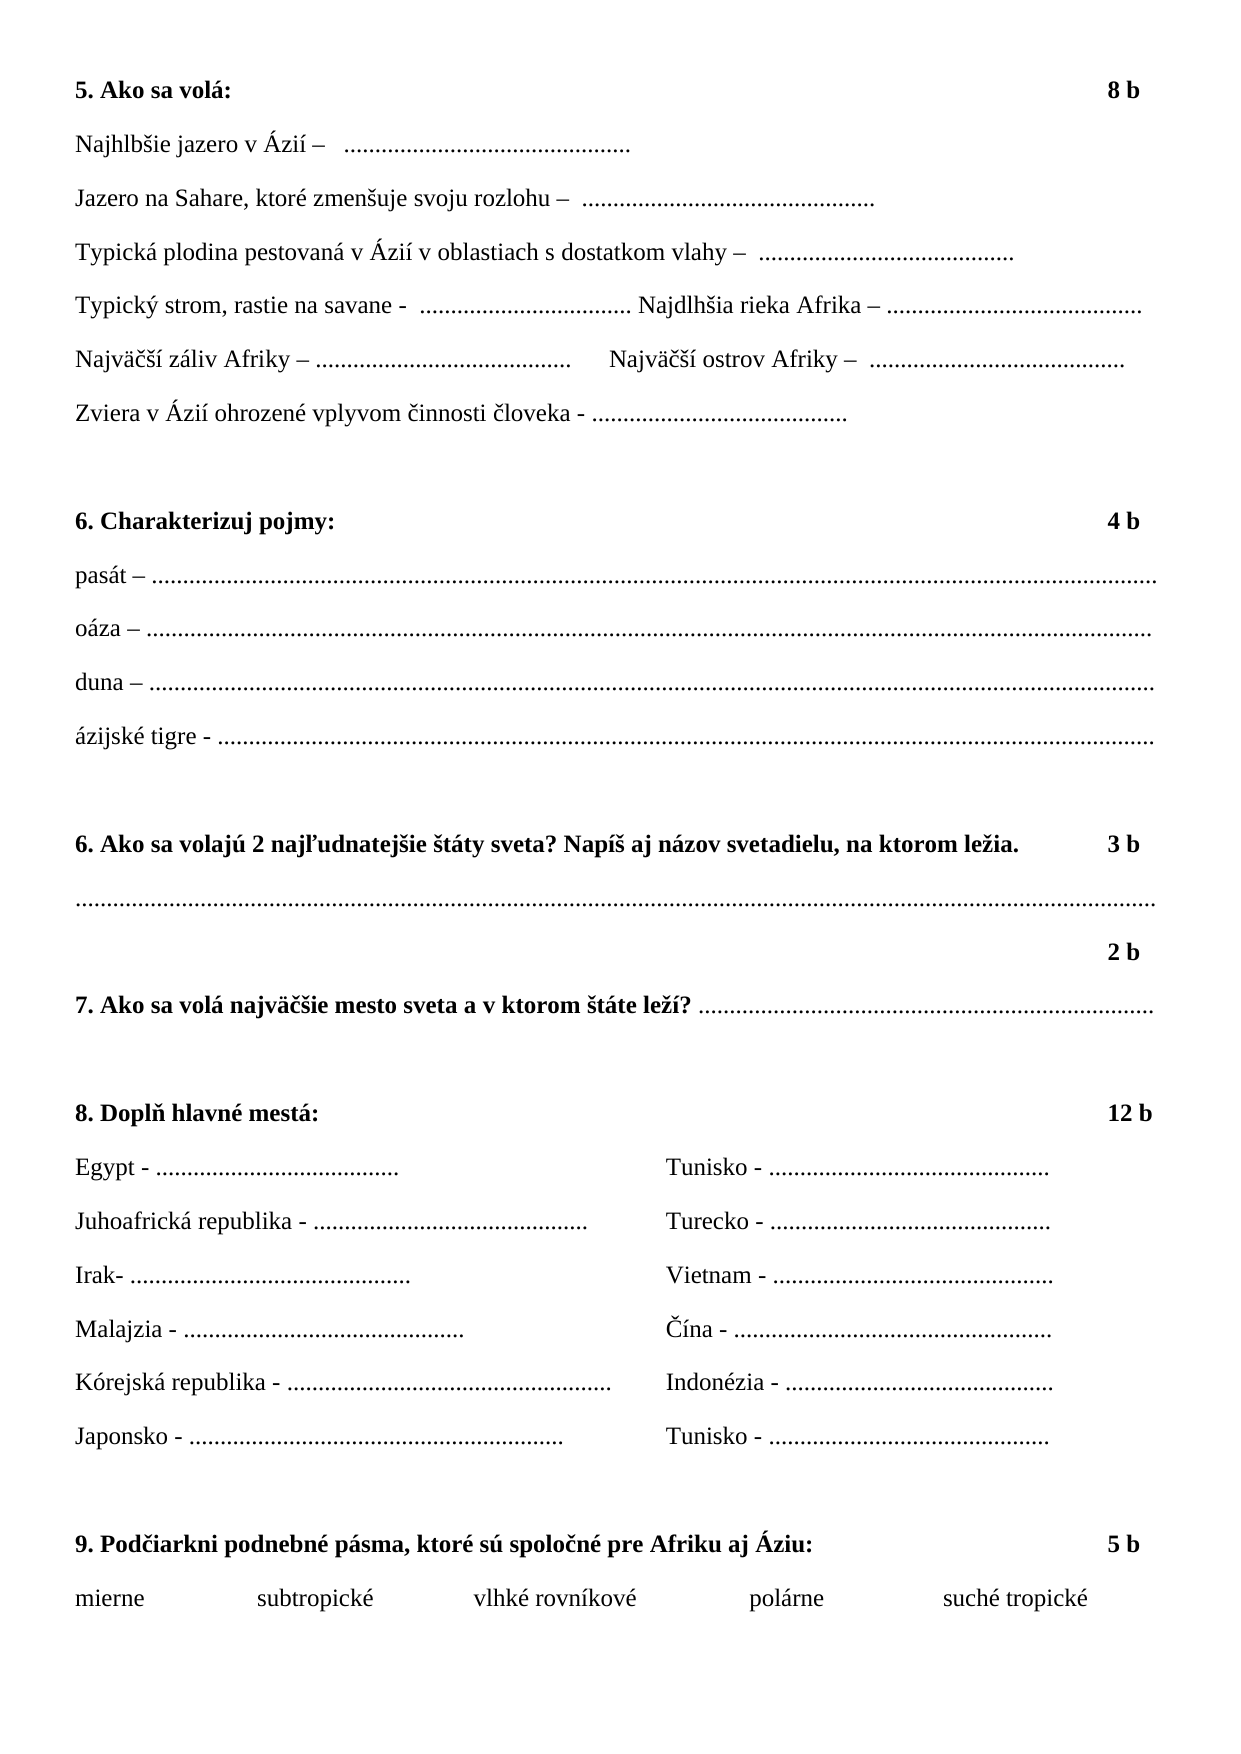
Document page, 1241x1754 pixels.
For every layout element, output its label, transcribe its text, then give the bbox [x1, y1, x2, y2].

text 6. Ako sa volajú 2 najľudnatejšie štáty sveta? Napíš aj názov svetadielu, na ktorom ležia. 3 b [75, 829, 1165, 858]
text oáza – ................................................................................................................................................................. [75, 613, 1165, 642]
text duna – ................................................................................................................................................................. [75, 667, 1165, 696]
text 7. Ako sa volá najväčšie mesto sveta a v ktorom štáte leží? ......................................................................... [75, 991, 1165, 1019]
text Kórejská republika - .................................................... Indonézia - ........................................... [75, 1367, 1165, 1396]
text Typická plodina pestovaná v Ázií v oblastiach s dostatkom vlahy – ......................................... [75, 237, 1165, 265]
text ............................................................................................................................................................................. [75, 883, 1165, 912]
text Juhoafrická republika - ............................................ Turecko - ............................................. [75, 1206, 1165, 1235]
text Malajzia - ............................................. Čína - ................................................... [75, 1314, 1165, 1342]
text Irak- ............................................. Vietnam - ............................................. [75, 1260, 1165, 1288]
text 2 b [75, 937, 1165, 965]
text pasát – ................................................................................................................................................................. [75, 560, 1165, 588]
text 6. Charakterizuj pojmy: 4 b [75, 506, 1165, 534]
text Najhlbšie jazero v Ázií – .............................................. [75, 129, 1165, 158]
text Egypt - ....................................... Tunisko - ............................................. [75, 1152, 1165, 1181]
text Japonsko - ............................................................ Tunisko - ............................................. [75, 1421, 1165, 1450]
text Jazero na Sahare, ktoré zmenšuje svoju rozlohu – ............................................... [75, 183, 1165, 211]
text mierne subtropické vlhké rovníkové polárne suché tropické [75, 1583, 1165, 1612]
text 9. Podčiarkni podnebné pásma, ktoré sú spoločné pre Afriku aj Áziu: 5 b [75, 1529, 1165, 1558]
text Zviera v Ázií ohrozené vplyvom činnosti človeka - ......................................... [75, 398, 1165, 427]
text Najväčší záliv Afriky – ......................................... Najväčší ostrov Afriky – ......................................... [75, 344, 1165, 373]
text ázijské tigre - ...................................................................................................................................................... [75, 721, 1165, 750]
text Typický strom, rastie na savane - .................................. Najdlhšia rieka Afrika – ......................................... [75, 290, 1165, 319]
text 8. Doplň hlavné mestá: 12 b [75, 1098, 1165, 1127]
text 5. Ako sa volá: 8 b [75, 75, 1165, 104]
